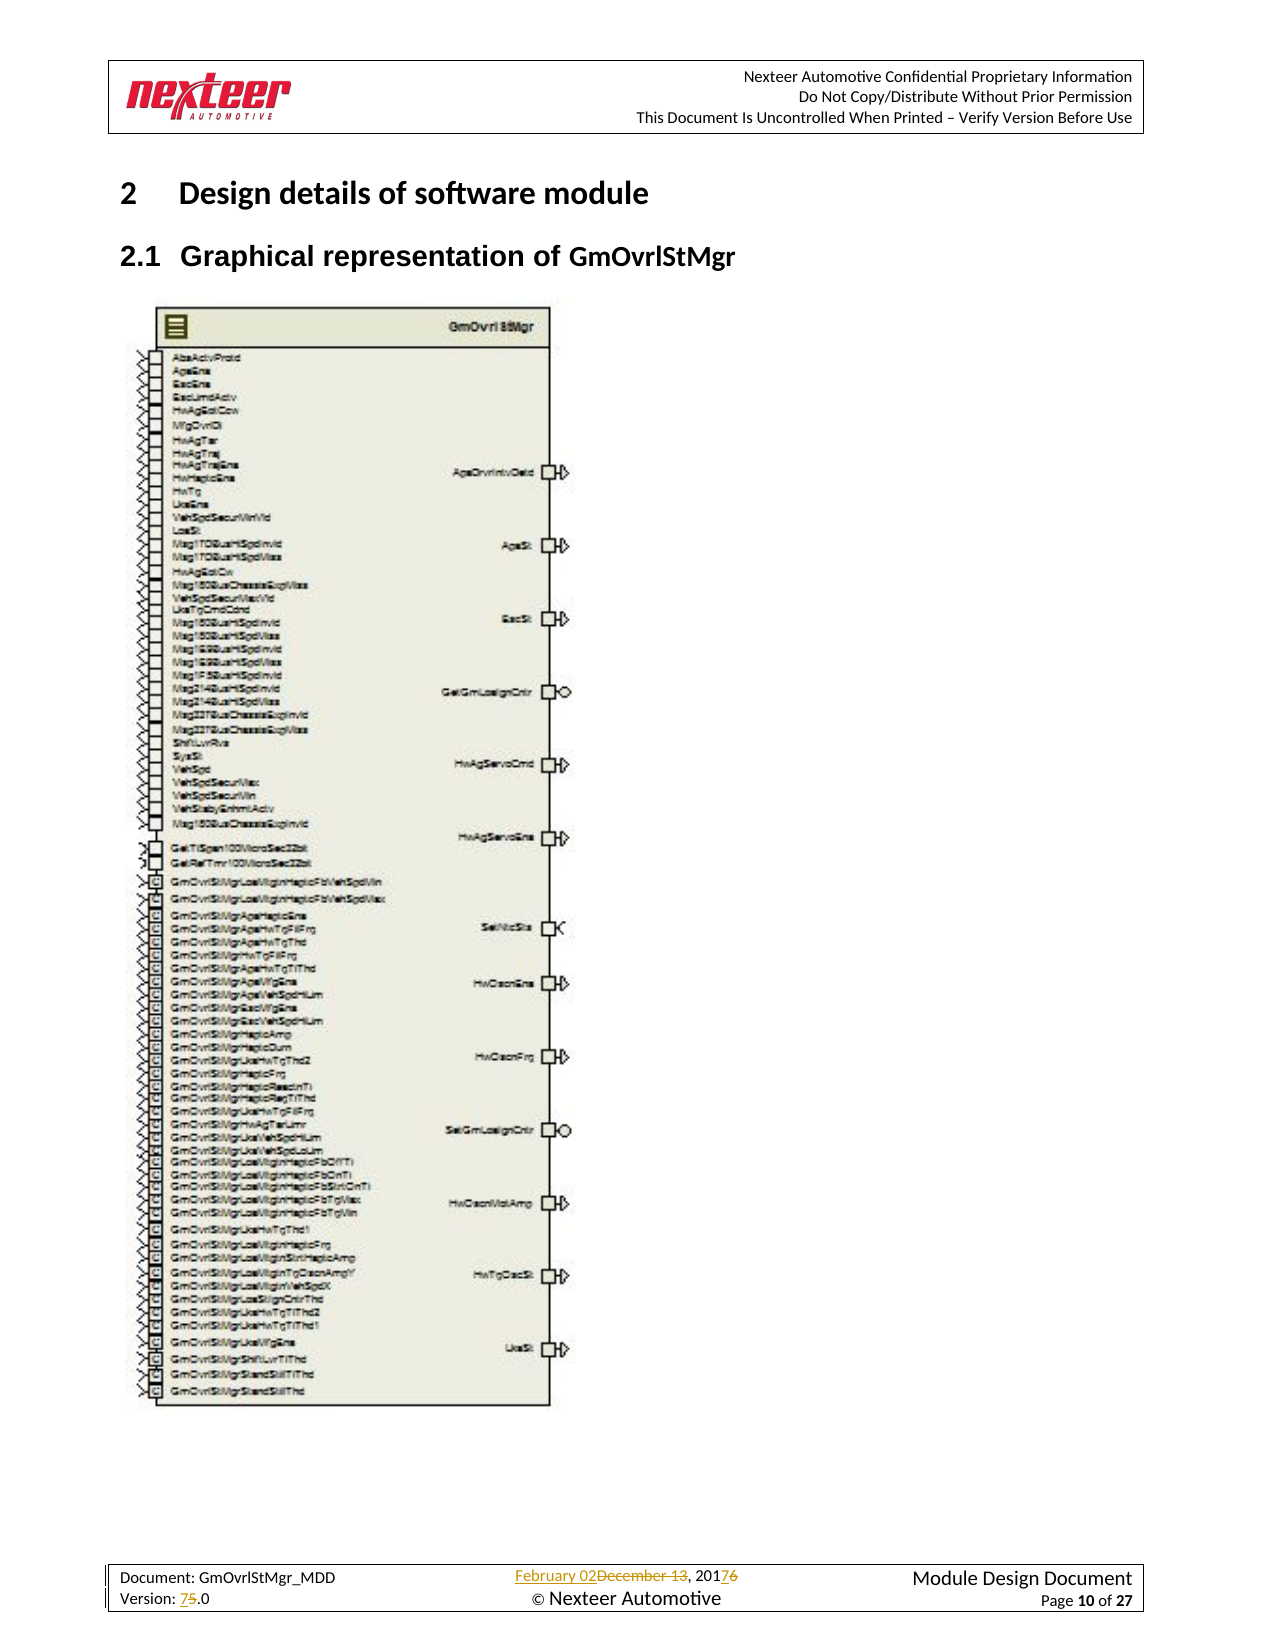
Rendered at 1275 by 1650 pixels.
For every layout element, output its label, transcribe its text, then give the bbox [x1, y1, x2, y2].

picture [124, 298, 598, 1416]
subtitle Design details of software module [120, 172, 1155, 213]
subtitle Graphical representation of GmOvrlStMgr [120, 238, 1155, 273]
picture [120, 61, 295, 133]
